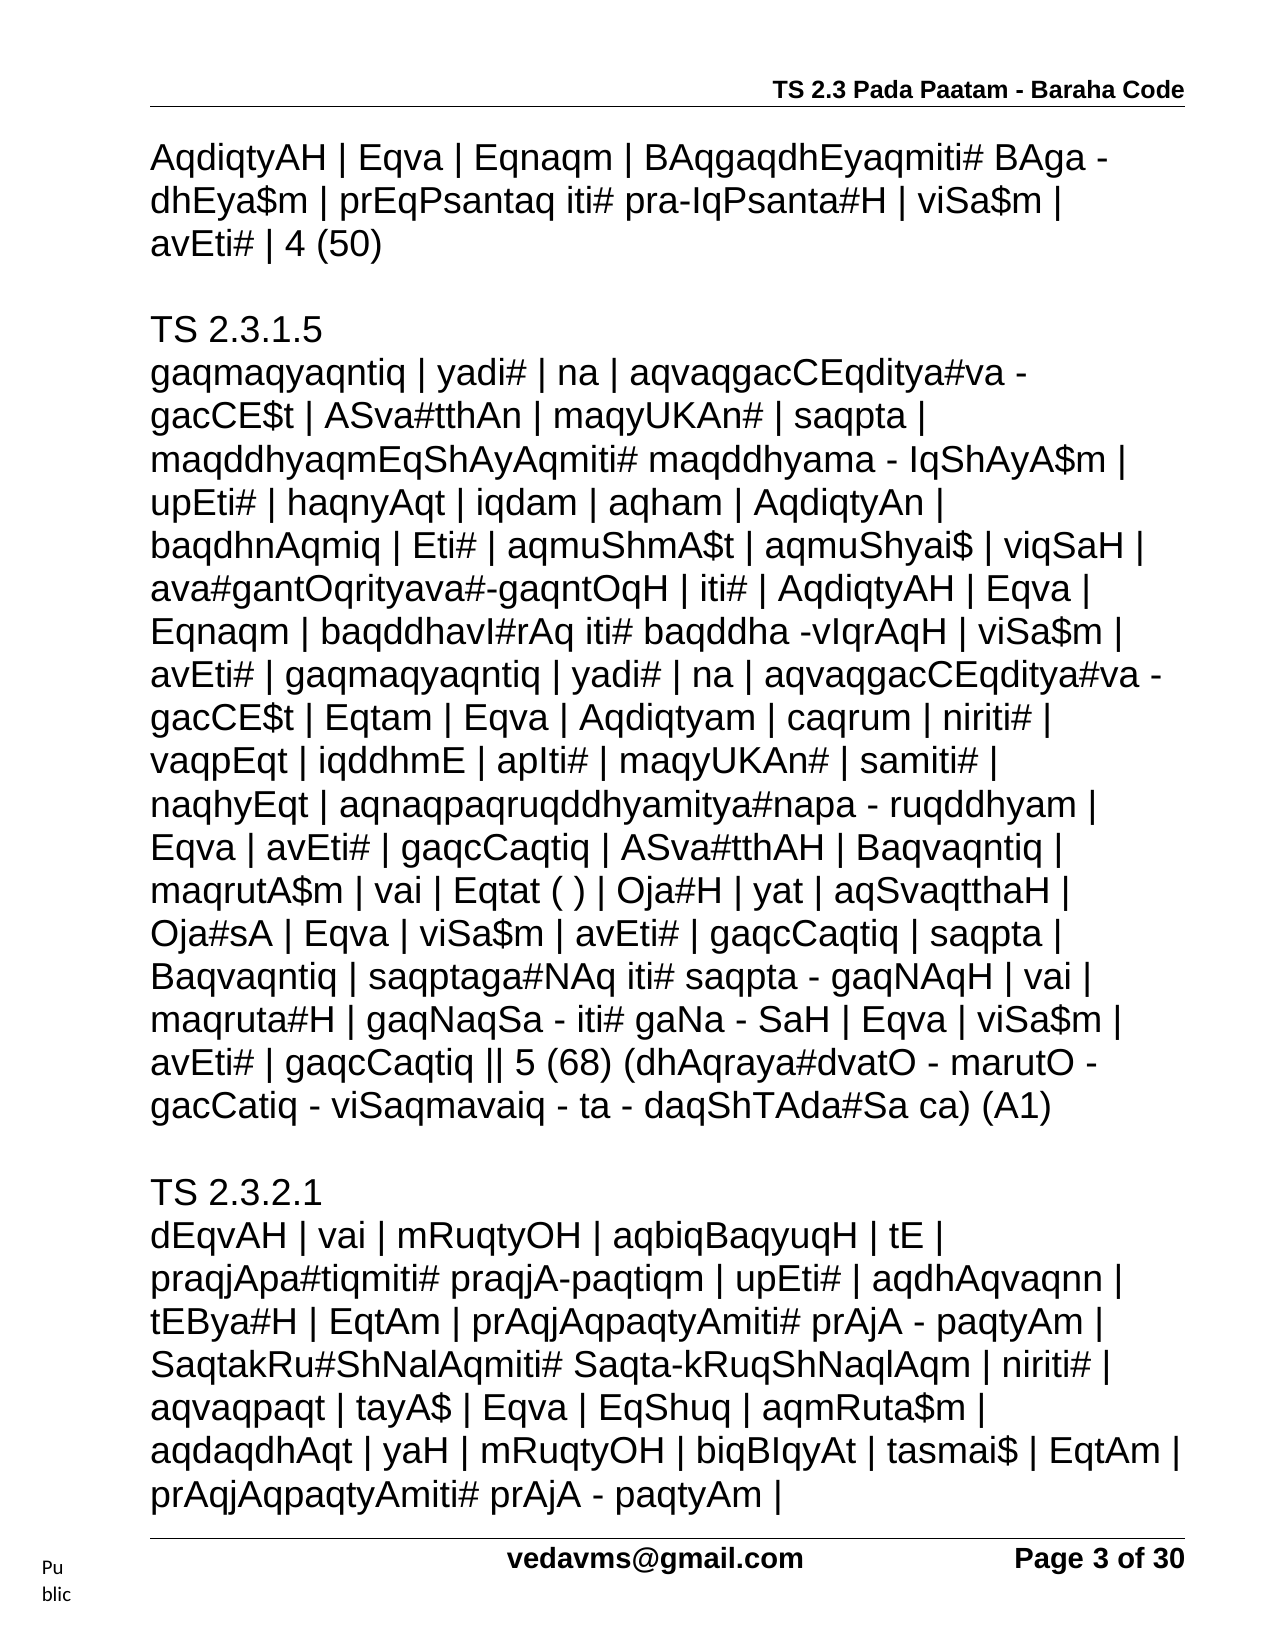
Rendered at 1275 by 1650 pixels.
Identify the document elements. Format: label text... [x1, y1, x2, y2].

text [150, 135, 1185, 264]
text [150, 1213, 1185, 1515]
text TS 2.3.1.5 [150, 307, 1185, 351]
text gaqmaqyaqntiq | yadi# | na | aqvaqgacCEqditya#va - gacCE$t | ASva#tthAn | maqyUKAn# | saqpta | maqddhyaqmEqShAyAqmiti# maqddhyama - IqShAyA$m | upEti# | haqnyAqt | iqdam | aqham | AqdiqtyAn | baqdhnAqmiq | Eti# | aqmuShmA$t | aqmuShyai$ | viqSaH | ava#gantOqrityava#-gaqntOqH | iti# | AqdiqtyAH | Eqva | Eqnaqm | baqddhavI#rAq iti# baqddha -vIqrAqH | viSa$m | avEti# | gaqmaqyaqntiq | yadi# | na | aqvaqgacCEqditya#va - gacCE$t | Eqtam | Eqva | Aqdiqtyam | caqrum | niriti# | vaqpEqt | iqddhmE | apIti# | maqyUKAn# | samiti# | naqhyEqt | aqnaqpaqruqddhyamitya#napa - ruqddhyam | Eqva | avEti# | gaqcCaqtiq | ASva#tthAH | Baqvaqntiq | maqrutA$m | vai | Eqtat ( ) | Oja#H | yat | aqSvaqtthaH | Oja#sA | Eqva | viSa$m | avEti# | gaqcCaqtiq | saqpta | Baqvaqntiq | saqptaga#NAq iti# saqpta - gaqNAqH | vai | maqruta#H | gaqNaqSa - iti# gaNa - SaH | Eqva | viSa$m | avEti# | gaqcCaqtiq || 5 (68) (dhAqraya#dvatO - marutO - gacCatiq - viSaqmavaiq - ta - daqShTAda#Sa ca) (A1) [150, 351, 1185, 1127]
text TS 2.3.2.1 [150, 1170, 1185, 1213]
